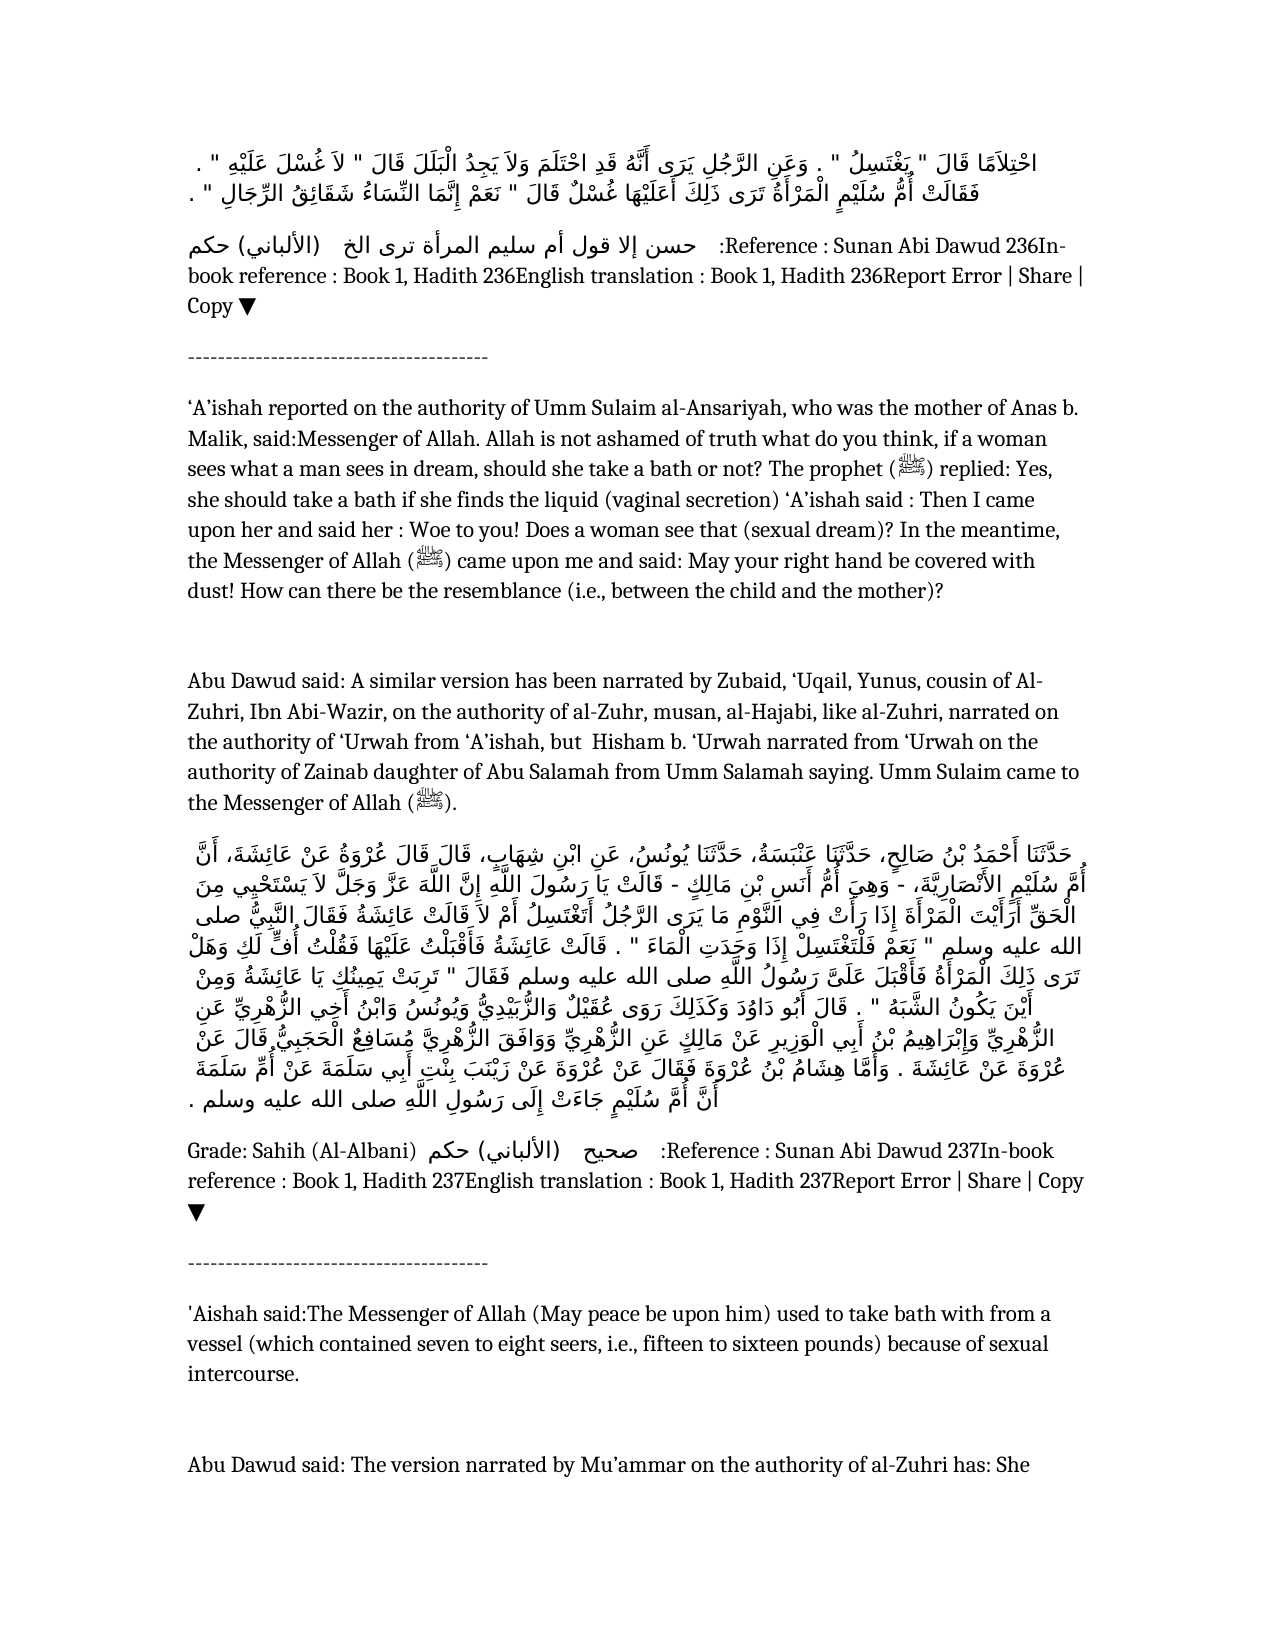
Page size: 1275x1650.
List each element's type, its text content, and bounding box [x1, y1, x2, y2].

text Grade: Sahih (Al-Albani) صحيح (الألباني) حكم :Reference : Sunan Abi Dawud 237In-book reference : Book 1, Hadith 237English translation : Book 1, Hadith 237Report Error | Share | Copy ▼ [187, 1137, 1087, 1225]
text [187, 150, 1087, 207]
text حسن إلا قول أم سليم المرأة ترى الخ (الألباني) حكم :Reference : Sunan Abi Dawud 236In-book reference : Book 1, Hadith 236English translation : Book 1, Hadith 236Report Error | Share | Copy ▼ [187, 232, 1087, 319]
text حَدَّثَنَا أَحْمَدُ بْنُ صَالِحٍ، حَدَّثَنَا عَنْبَسَةُ، حَدَّثَنَا يُونُسُ، عَنِ ابْنِ شِهَابٍ، قَالَ قَالَ عُرْوَةُ عَنْ عَائِشَةَ، أَنَّ أُمَّ سُلَيْمٍ الأَنْصَارِيَّةَ، - وَهِيَ أُمُّ أَنَسِ بْنِ مَالِكٍ - قَالَتْ يَا رَسُولَ اللَّهِ إِنَّ اللَّهَ عَزَّ وَجَلَّ لاَ يَسْتَحْيِي مِنَ الْحَقِّ أَرَأَيْتَ الْمَرْأَةَ إِذَا رَأَتْ فِي النَّوْمِ مَا يَرَى الرَّجُلُ أَتَغْتَسِلُ أَمْ لاَ قَالَتْ عَائِشَةُ فَقَالَ النَّبِيُّ صلى الله عليه وسلم ‏"‏ نَعَمْ فَلْتَغْتَسِلْ إِذَا وَجَدَتِ الْمَاءَ ‏"‏ ‏.‏ قَالَتْ عَائِشَةُ فَأَقْبَلْتُ عَلَيْهَا فَقُلْتُ أُفٍّ لَكِ وَهَلْ تَرَى ذَلِكَ الْمَرْأَةُ فَأَقْبَلَ عَلَىَّ رَسُولُ اللَّهِ صلى الله عليه وسلم فَقَالَ ‏"‏ تَرِبَتْ يَمِينُكِ يَا عَائِشَةُ وَمِنْ أَيْنَ يَكُونُ الشَّبَهُ ‏"‏ ‏.‏ قَالَ أَبُو دَاوُدَ وَكَذَلِكَ رَوَى عُقَيْلٌ وَالزُّبَيْدِيُّ وَيُونُسُ وَابْنُ أَخِي الزُّهْرِيِّ عَنِ الزُّهْرِيِّ وَإِبْرَاهِيمُ بْنُ أَبِي الْوَزِيرِ عَنْ مَالِكٍ عَنِ الزُّهْرِيِّ وَوَافَقَ الزُّهْرِيَّ مُسَافِعٌ الْحَجَبِيُّ قَالَ عَنْ عُرْوَةَ عَنْ عَائِشَةَ ‏.‏ وَأَمَّا هِشَامُ بْنُ عُرْوَةَ فَقَالَ عَنْ عُرْوَةَ عَنْ زَيْنَبَ بِنْتِ أَبِي سَلَمَةَ عَنْ أُمِّ سَلَمَةَ أَنَّ أُمَّ سُلَيْمٍ جَاءَتْ إِلَى رَسُولِ اللَّهِ صلى الله عليه وسلم ‏.‏ [187, 841, 1087, 1113]
text ‘A’ishah reported on the authority of Umm Sulaim al-Ansariyah, who was the mother of Anas b. Malik, said:Messenger of Allah. Allah is not ashamed of truth what do you think, if a woman sees what a man sees in dream, should she take a bath or not? The prophet (ﷺ) replied: Yes, she should take a bath if she finds the liquid (vaginal secretion) ‘A’ishah said : Then I came upon her and said her : Woe to you! Does a woman see that (sexual dream)? In the meantime, the Messenger of Allah (ﷺ) came upon me and said: May your right hand be covered with dust! How can there be the resemblance (i.e., between the child and the mother)? Abu Dawud said: A similar version has been narrated by Zubaid, ‘Uqail, Yunus, cousin of Al-Zuhri, Ibn Abi-Wazir, on the authority of al-Zuhr, musan, al-Hajabi, like al-Zuhri, narrated on the authority of ‘Urwah from ‘A’ishah, but Hisham b. ‘Urwah narrated from ‘Urwah on the authority of Zainab daughter of Abu Salamah from Umm Salamah saying. Umm Sulaim came to the Messenger of Allah (ﷺ). [187, 395, 1087, 816]
text ---------------------------------------- [187, 1249, 1087, 1276]
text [187, 1301, 1087, 1478]
text ---------------------------------------- [187, 344, 1087, 371]
